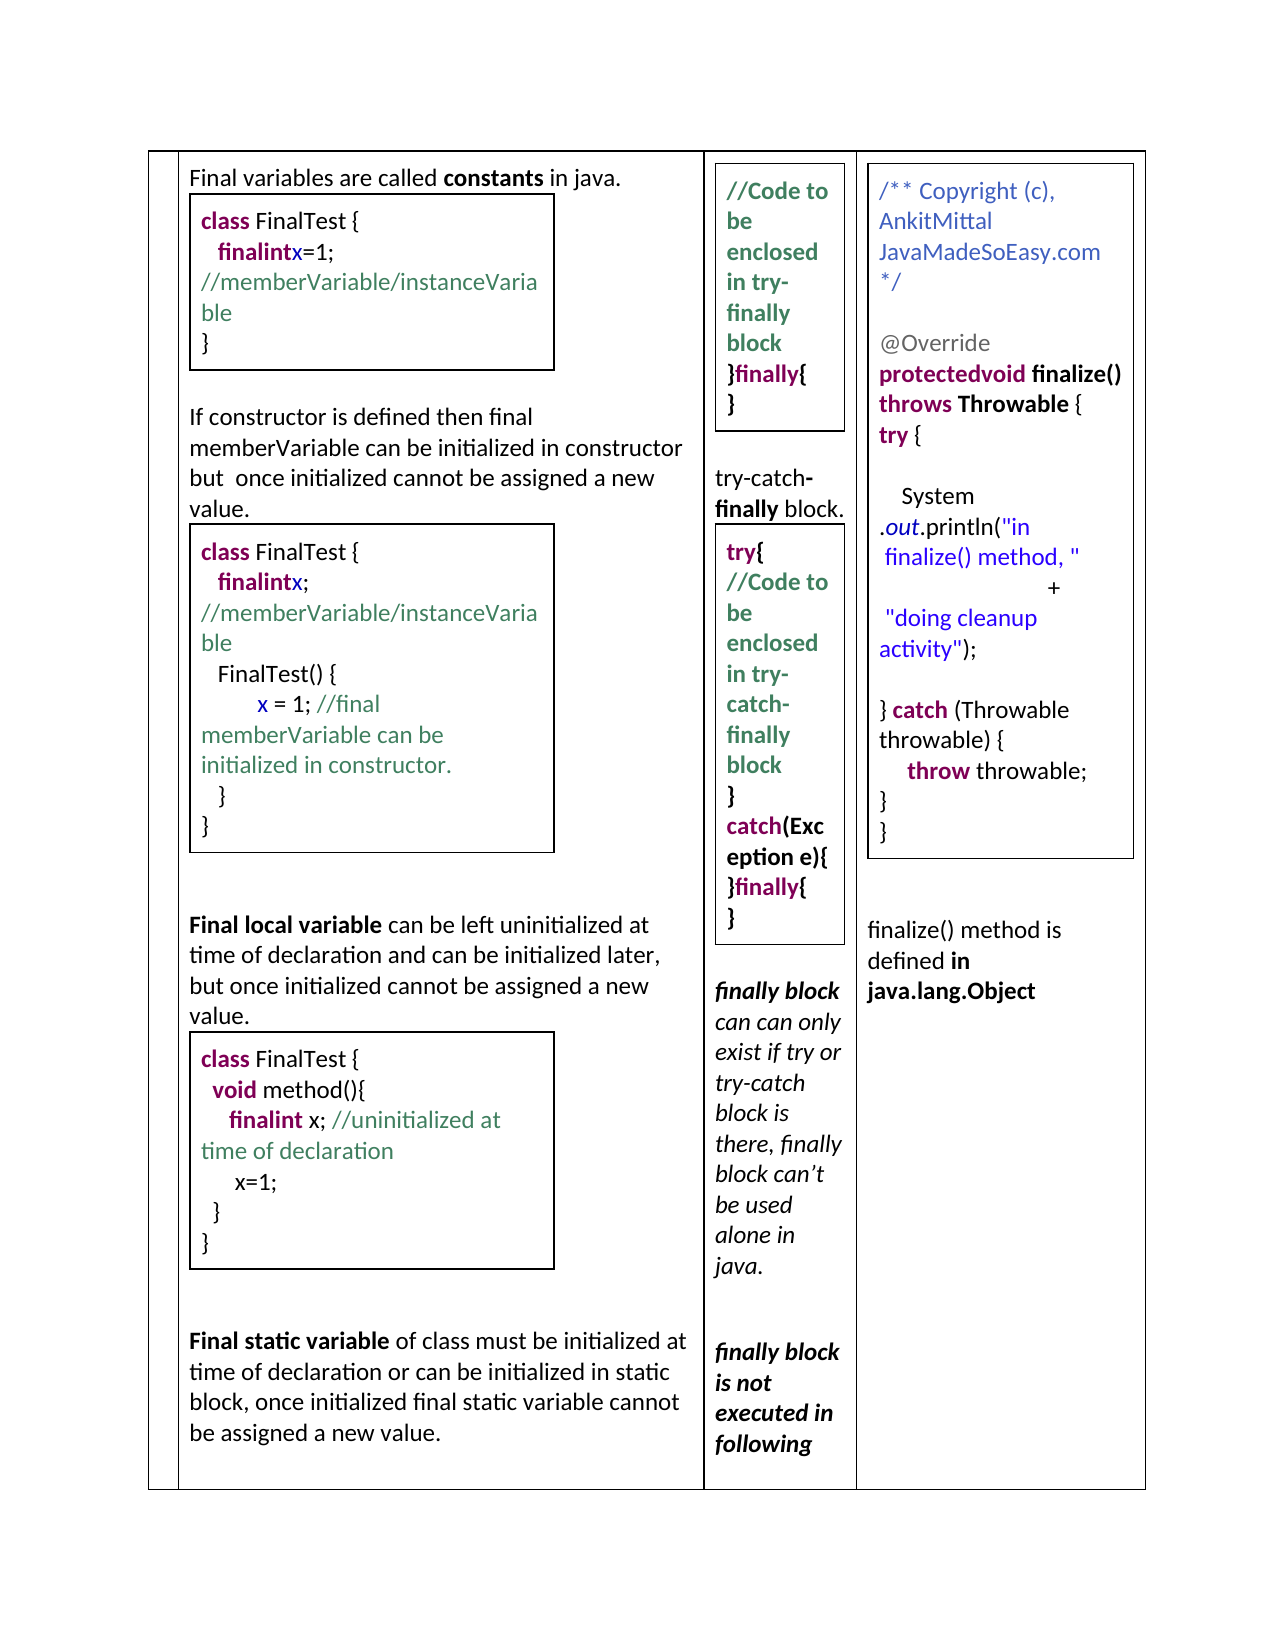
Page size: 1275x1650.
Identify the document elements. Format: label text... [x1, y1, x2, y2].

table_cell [179, 152, 703, 1489]
table_cell 2 [149, 152, 178, 1489]
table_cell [705, 152, 856, 1489]
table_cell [857, 152, 1145, 1489]
